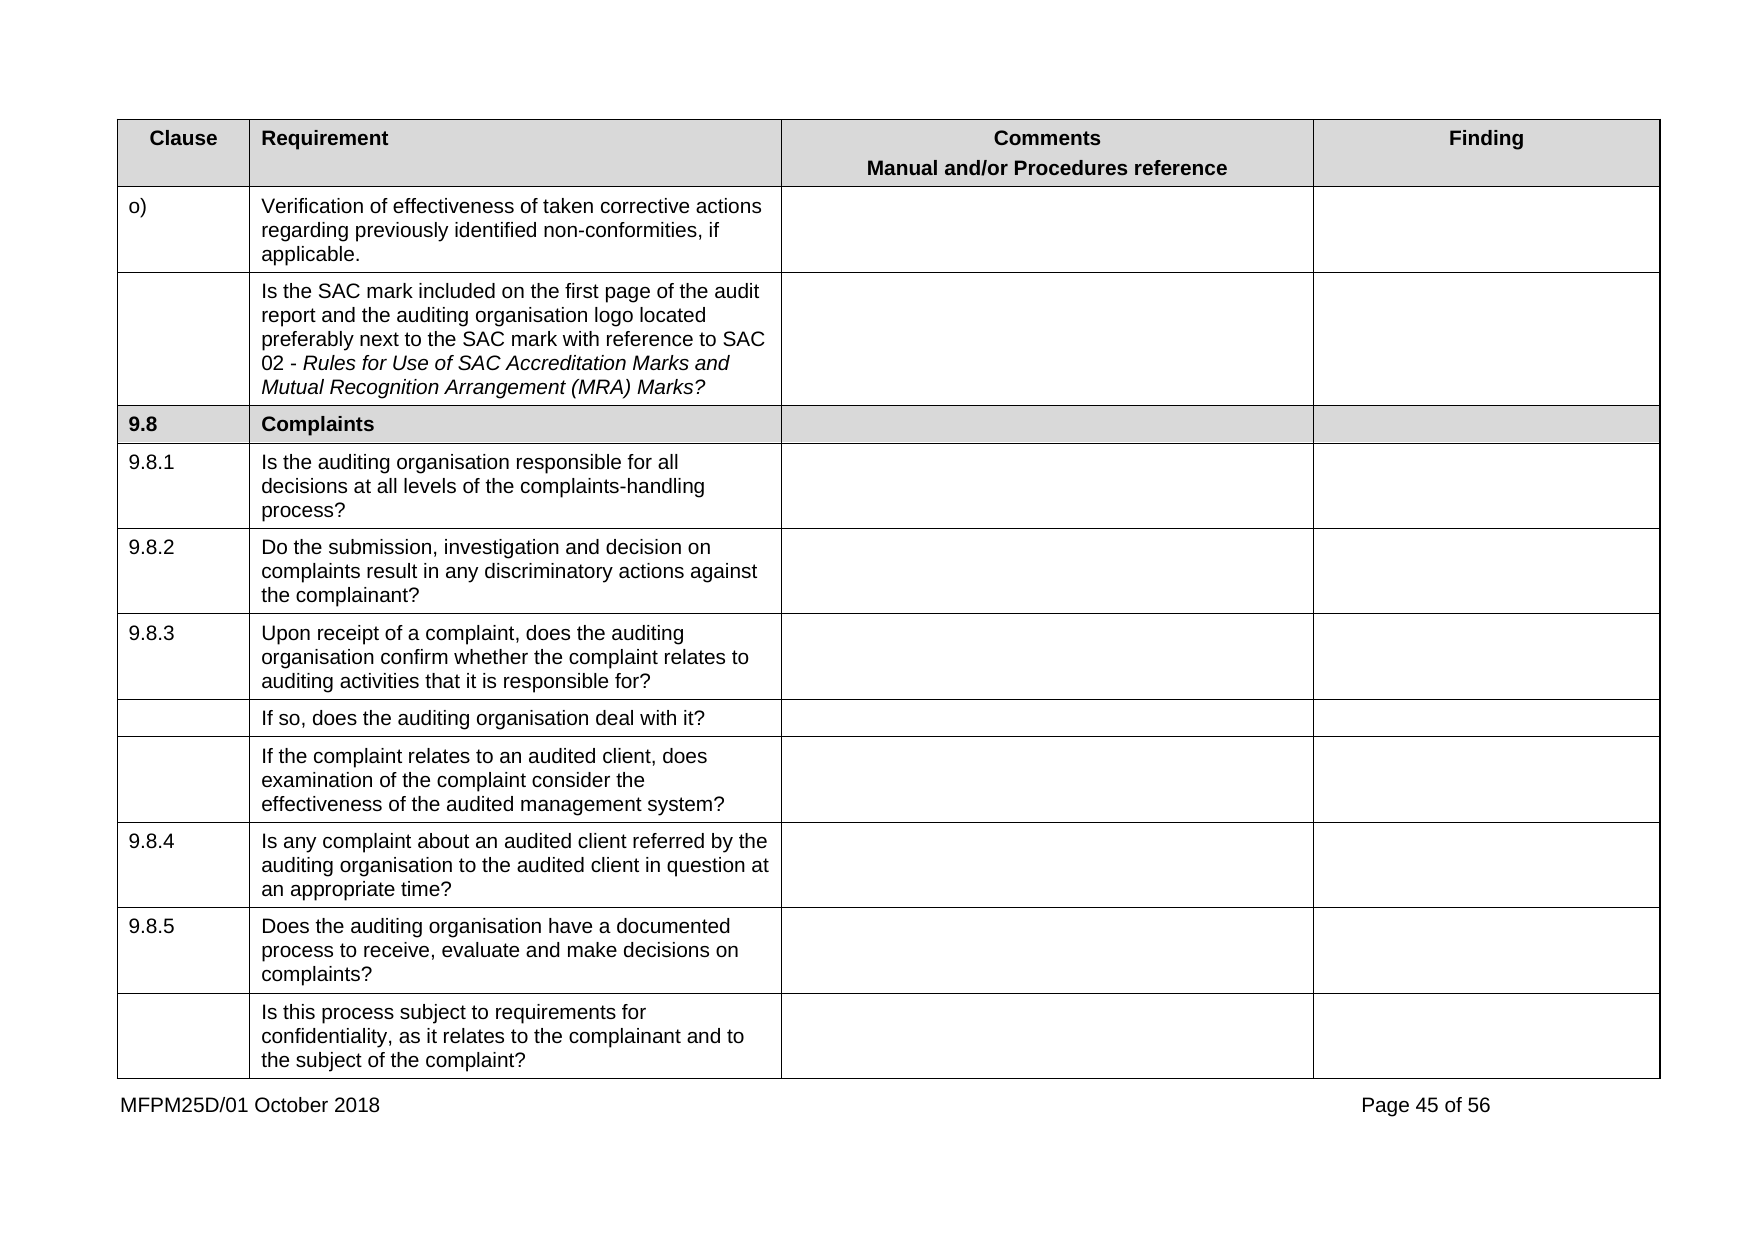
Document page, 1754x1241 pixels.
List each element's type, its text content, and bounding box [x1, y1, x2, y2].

table_cell 9.8.3 [118, 614, 249, 699]
table_cell 9.8.4 [118, 823, 249, 907]
table_cell [1314, 908, 1659, 992]
table_cell [782, 908, 1313, 992]
table_cell [782, 700, 1313, 736]
table_cell Complaints [250, 406, 781, 442]
table_cell [782, 614, 1313, 699]
table_cell [118, 994, 249, 1078]
table_header Finding [1314, 120, 1659, 186]
table_cell Verification of effectiveness of taken corrective actions regarding previously identified non-conformities, if applicable. [250, 187, 781, 272]
table_cell [1314, 700, 1659, 736]
table_cell [118, 737, 249, 822]
table_cell Is any complaint about an audited client referred by the auditing organisation to the audited client in question at an appropriate time? [250, 823, 781, 907]
table_cell [782, 444, 1313, 528]
table_cell If the complaint relates to an audited client, does examination of the complaint consider the effectiveness of the audited management system? [250, 737, 781, 822]
table_cell Is this process subject to requirements for confidentiality, as it relates to the complainant and to the subject of the complaint? [250, 994, 781, 1078]
table_cell Does the auditing organisation have a documented process to receive, evaluate and make decisions on complaints? [250, 908, 781, 992]
table_cell [782, 737, 1313, 822]
table_cell 9.8 [118, 406, 249, 442]
table_cell [782, 994, 1313, 1078]
table_cell [782, 187, 1313, 272]
table_cell [1314, 737, 1659, 822]
table_cell [782, 823, 1313, 907]
table_cell [1314, 994, 1659, 1078]
table_cell [782, 273, 1313, 405]
table_cell Do the submission, investigation and decision on complaints result in any discriminatory actions against the complainant? [250, 529, 781, 613]
table_cell o) [118, 187, 249, 272]
table_cell [1314, 273, 1659, 405]
table_cell [1314, 444, 1659, 528]
table_header Clause [118, 120, 249, 186]
table_header Comments Manual and/or Procedures reference [782, 120, 1313, 186]
table_cell 9.8.1 [118, 444, 249, 528]
table_cell Is the SAC mark included on the first page of the audit report and the auditing organisation logo located preferably next to the SAC mark with reference to SAC 02 - Rules for Use of SAC Accreditation Marks and Mutual Recognition Arrangement (MRA) Marks? [250, 273, 781, 405]
table_cell [782, 406, 1313, 442]
table_cell Is the auditing organisation responsible for all decisions at all levels of the complaints-handling process? [250, 444, 781, 528]
table_cell [1314, 187, 1659, 272]
table_cell [1314, 614, 1659, 699]
table_cell [1314, 406, 1659, 442]
table_cell [118, 700, 249, 736]
table_cell 9.8.2 [118, 529, 249, 613]
table_cell [782, 529, 1313, 613]
table_cell If so, does the auditing organisation deal with it? [250, 700, 781, 736]
table_cell [118, 273, 249, 405]
table_cell 9.8.5 [118, 908, 249, 992]
table_cell Upon receipt of a complaint, does the auditing organisation confirm whether the complaint relates to auditing activities that it is responsible for? [250, 614, 781, 699]
table_cell [1314, 823, 1659, 907]
table_header Requirement [250, 120, 781, 186]
table_cell [1314, 529, 1659, 613]
